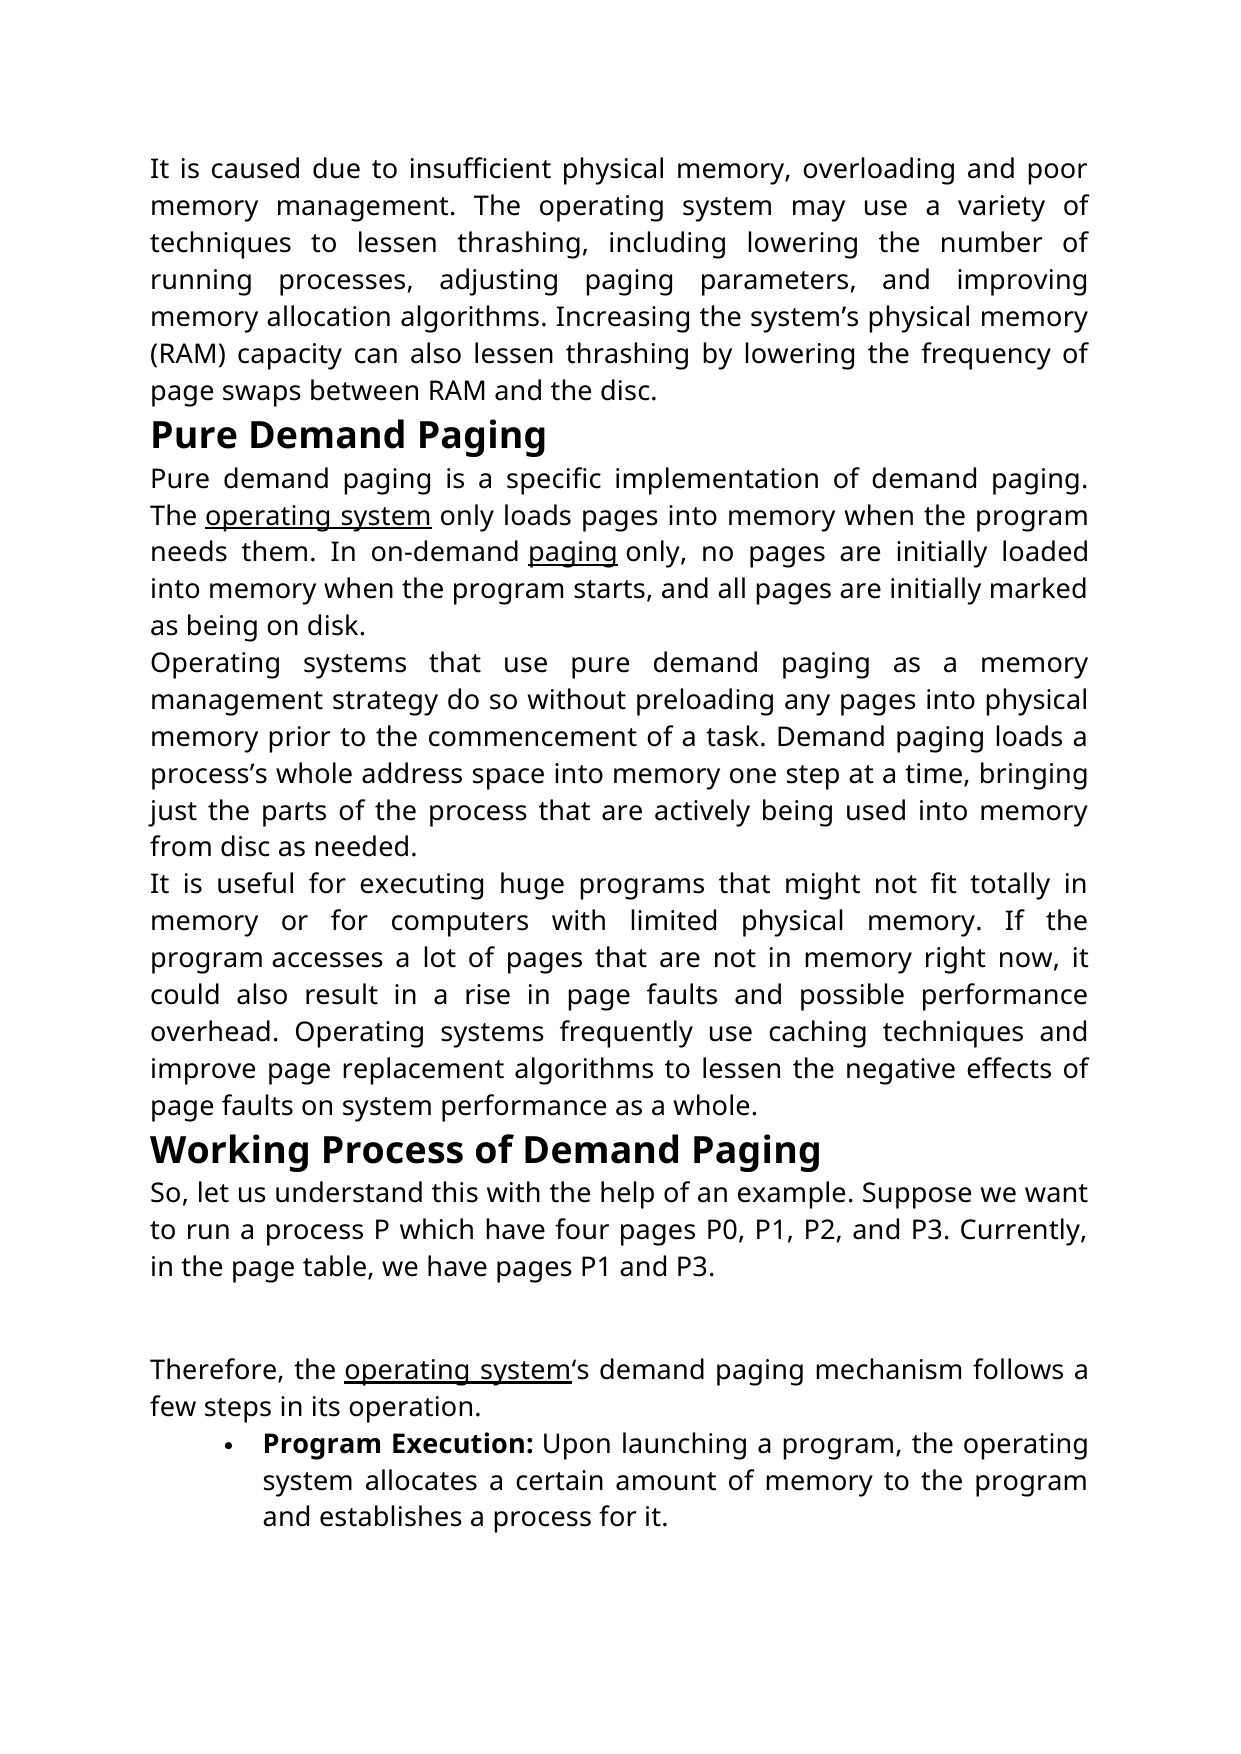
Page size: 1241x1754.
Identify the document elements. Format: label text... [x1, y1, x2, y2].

text Pure Demand Paging [150, 408, 1090, 459]
text It is useful for executing huge programs that might not fit totally in memory or for computers with limited physical memory. If the program accesses a lot of pages that are not in memory right now, it could also result in a rise in page faults and possible performance overhead. Operating systems frequently use caching techniques and improve page replacement algorithms to lessen the negative effects of page faults on system performance as a whole. [150, 865, 1090, 1123]
text Therefore, the operating system‘s demand paging mechanism follows a few steps in its operation. [150, 1350, 1090, 1424]
text Pure demand paging is a specific implementation of demand paging. The operating system only loads pages into memory when the program needs them. In on-demand paging only, no pages are initially loaded into memory when the program starts, and all pages are initially marked as being on disk. [150, 459, 1090, 643]
text Working Process of Demand Paging [150, 1123, 1090, 1174]
text Operating systems that use pure demand paging as a memory management strategy do so without preloading any pages into physical memory prior to the commencement of a task. Demand paging loads a process’s whole address space into memory one step at a time, bringing just the parts of the process that are actively being used into memory from disc as needed. [150, 643, 1090, 865]
text So, let us understand this with the help of an example. Suppose we want to run a process P which have four pages P0, P1, P2, and P3. Currently, in the page table, we have pages P1 and P3. [150, 1174, 1090, 1284]
list Program Execution: Upon launching a program, the operating system allocates a certain amount of memory to the program and establishes a process for it. [225, 1424, 1090, 1535]
text It is caused due to insufficient physical memory, overloading and poor memory management. The operating system may use a variety of techniques to lessen thrashing, including lowering the number of running processes, adjusting paging parameters, and improving memory allocation algorithms. Increasing the system’s physical memory (RAM) capacity can also lessen thrashing by lowering the frequency of page swaps between RAM and the disc. [150, 150, 1090, 408]
